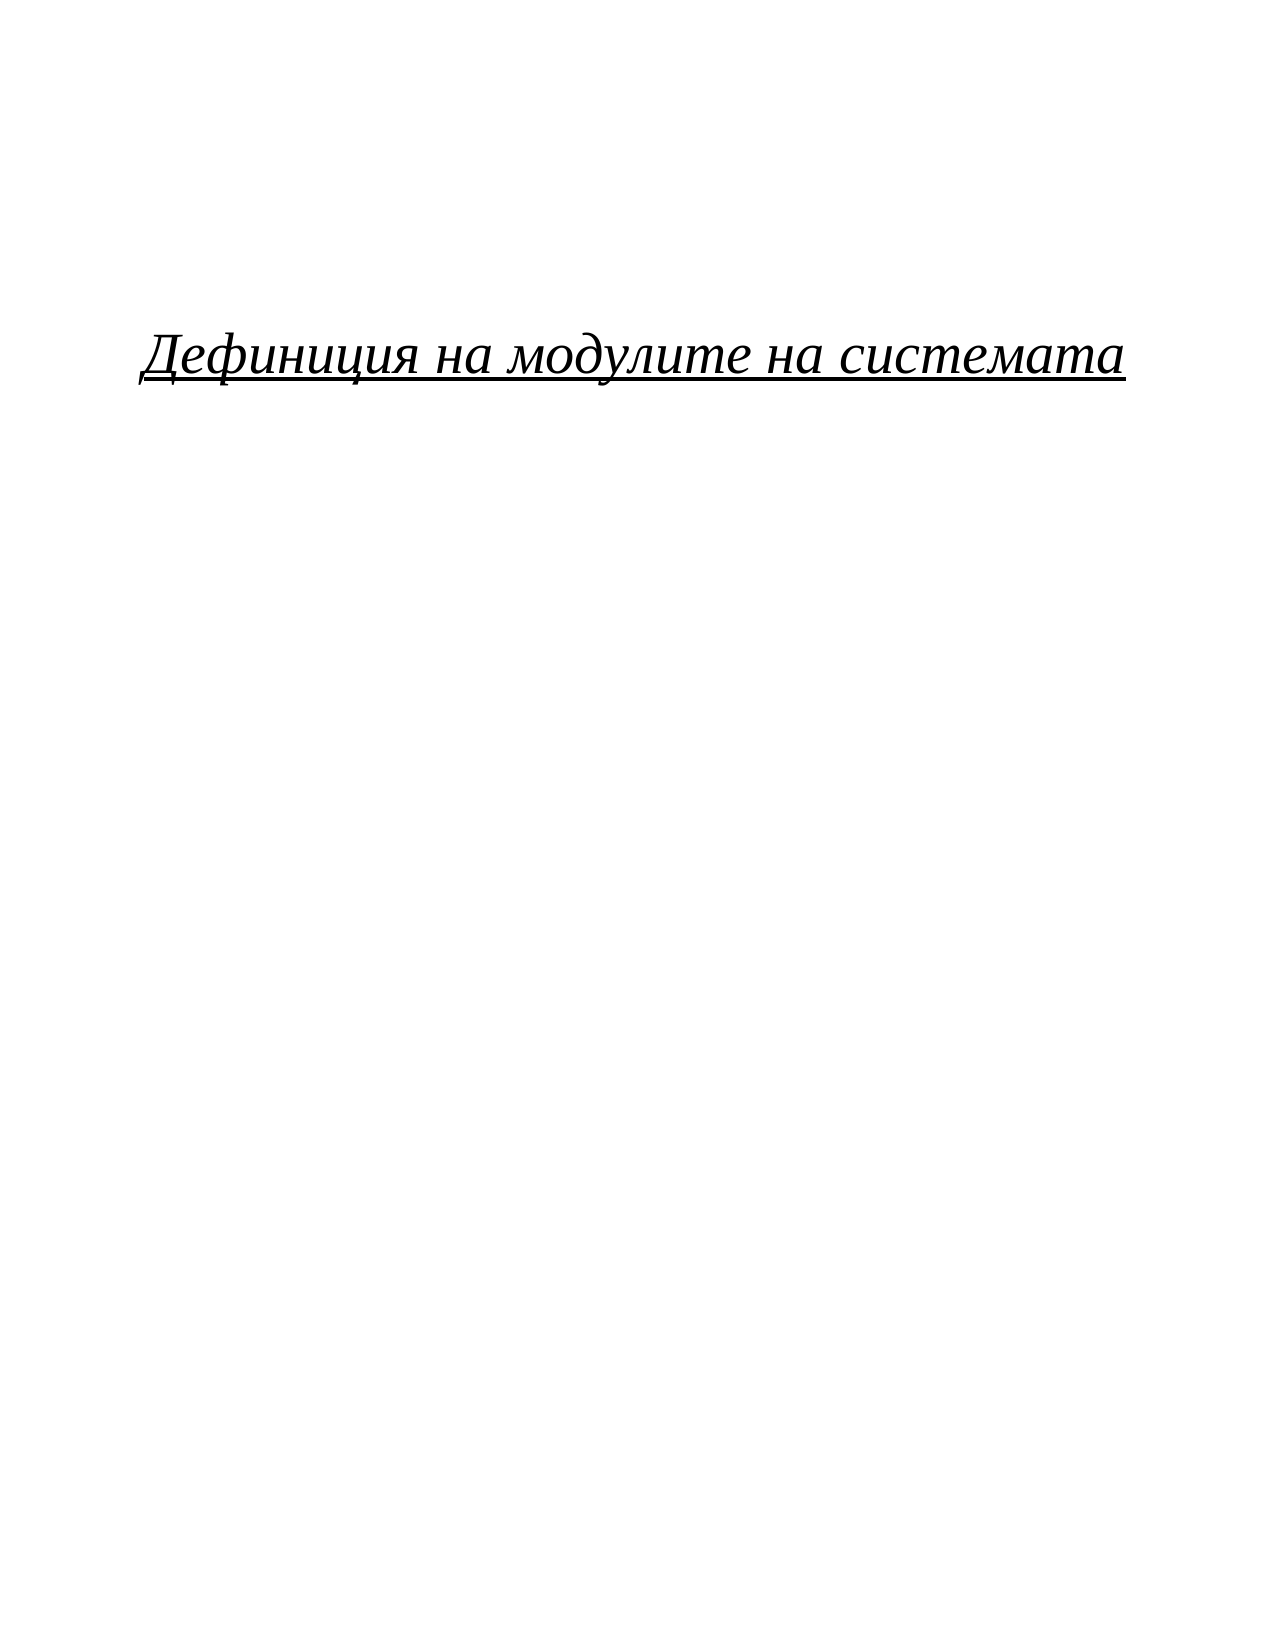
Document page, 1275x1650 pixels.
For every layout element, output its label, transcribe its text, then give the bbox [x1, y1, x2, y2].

text Дефиниция на модулите на системата [118, 319, 1157, 386]
